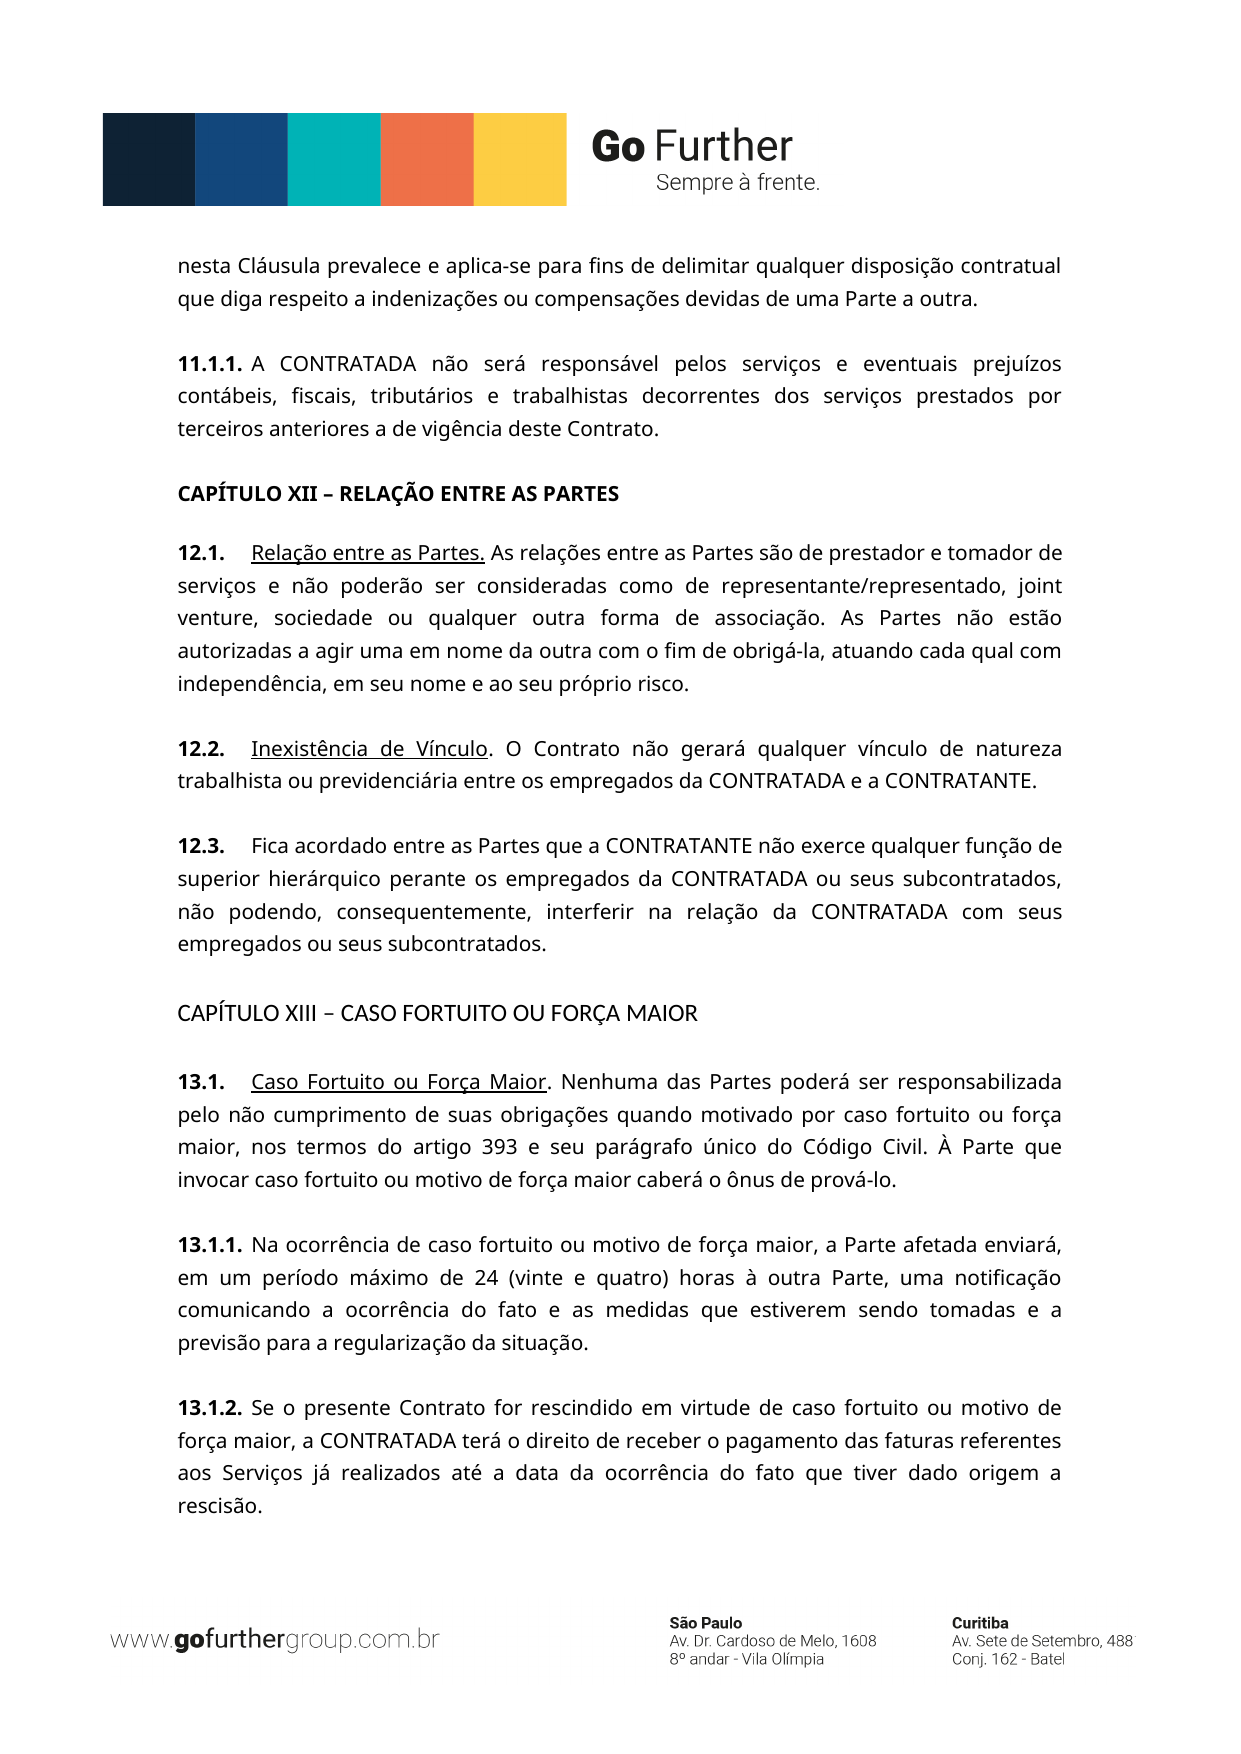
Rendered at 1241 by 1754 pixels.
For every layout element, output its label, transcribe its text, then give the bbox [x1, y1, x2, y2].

picture [110, 1597, 1135, 1685]
list A CONTRATADA não será responsável pelos serviços e eventuais prejuízos contábeis, fiscais, tributários e trabalhistas decorrentes dos serviços prestados por terceiros anteriores a de vigência deste Contrato. [177, 349, 1063, 442]
list Se o presente Contrato for rescindido em virtude de caso fortuito ou motivo de força maior, a CONTRATADA terá o direito de receber o pagamento das faturas referentes aos Serviços já realizados até a data da ocorrência do fato que tiver dado origem a rescisão. [177, 1393, 1063, 1519]
picture [102, 113, 845, 206]
list Inexistência de Vínculo. O Contrato não gerará qualquer vínculo de natureza trabalhista ou previdenciária entre os empregados da CONTRATADA e a CONTRATANTE. [177, 734, 1063, 795]
list Na ocorrência de caso fortuito ou motivo de força maior, a Parte afetada enviará, em um período máximo de 24 (vinte e quatro) horas à outra Parte, uma notificação comunicando a ocorrência do fato e as medidas que estiverem sendo tomadas e a previsão para a regularização da situação. [177, 1230, 1063, 1356]
text CAPÍTULO XIII – CASO FORTUITO OU FORÇA MAIOR [177, 997, 1063, 1028]
list Caso Fortuito ou Força Maior. Nenhuma das Partes poderá ser responsabilizada pelo não cumprimento de suas obrigações quando motivado por caso fortuito ou força maior, nos termos do artigo 393 e seu parágrafo único do Código Civil. À Parte que invocar caso fortuito ou motivo de força maior caberá o ônus de prová-lo. [177, 1067, 1063, 1193]
subtitle CAPÍTULO XII – RELAÇÃO ENTRE AS PARTES [177, 479, 1063, 508]
list Fica acordado entre as Partes que a CONTRATANTE não exerce qualquer função de superior hierárquico perante os empregados da CONTRATADA ou seus subcontratados, não podendo, consequentemente, interferir na relação da CONTRATADA com seus empregados ou seus subcontratados. [177, 832, 1063, 958]
list Relação entre as Partes. As relações entre as Partes são de prestador e tomador de serviços e não poderão ser consideradas como de representante/representado, joint venture, sociedade ou qualquer outra forma de associação. As Partes não estão autorizadas a agir uma em nome da outra com o fim de obrigá-la, atuando cada qual com independência, em seu nome e ao seu próprio risco. [177, 538, 1063, 697]
